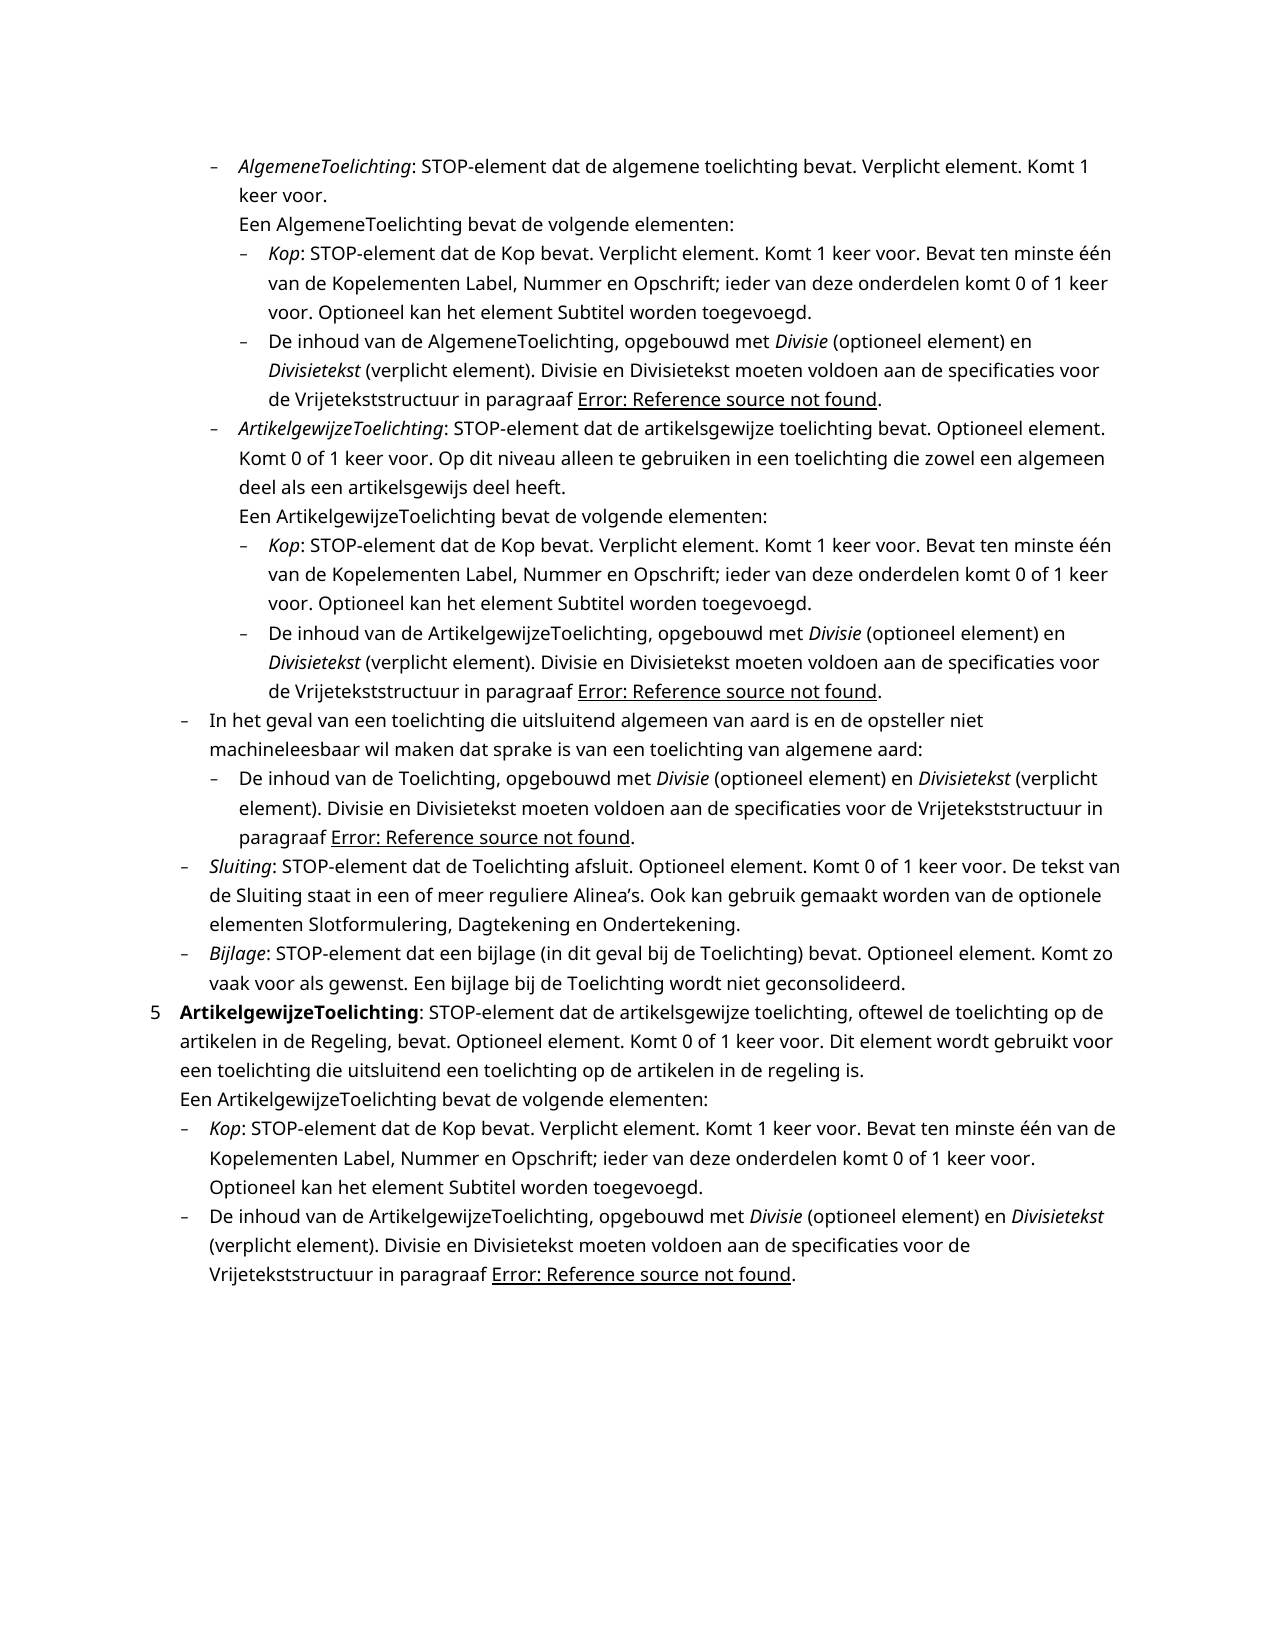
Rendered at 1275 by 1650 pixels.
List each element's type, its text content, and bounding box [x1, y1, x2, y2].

text AlgemeneToelichting: STOP-element dat de algemene toelichting bevat. Verplicht element. Komt 1 keer voor. Een AlgemeneToelichting bevat de volgende elementen: [209, 150, 1125, 237]
text In het geval van een toelichting die uitsluitend algemeen van aard is en de opsteller niet machineleesbaar wil maken dat sprake is van een toelichting van algemene aard: [179, 704, 1125, 762]
text Bijlage: STOP-element dat een bijlage (in dit geval bij de Toelichting) bevat. Optioneel element. Komt zo vaak voor als gewenst. Een bijlage bij de Toelichting wordt niet geconsolideerd. [179, 937, 1125, 996]
text ArtikelgewijzeToelichting: STOP-element dat de artikelsgewijze toelichting bevat. Optioneel element. Komt 0 of 1 keer voor. Op dit niveau alleen te gebruiken in een toelichting die zowel een algemeen deel als een artikelsgewijs deel heeft. Een ArtikelgewijzeToelichting bevat de volgende elementen: [209, 412, 1125, 529]
text ArtikelgewijzeToelichting: STOP-element dat de artikelsgewijze toelichting, oftewel de toelichting op de artikelen in de Regeling, bevat. Optioneel element. Komt 0 of 1 keer voor. Dit element wordt gebruikt voor een toelichting die uitsluitend een toelichting op de artikelen in de regeling is. Een ArtikelgewijzeToelichting bevat de volgende elementen: [150, 996, 1125, 1112]
text Sluiting: STOP-element dat de Toelichting afsluit. Optioneel element. Komt 0 of 1 keer voor. De tekst van de Sluiting staat in een of meer reguliere Alinea’s. Ook kan gebruik gemaakt worden van de optionele elementen Slotformulering, Dagtekening en Ondertekening. [179, 850, 1125, 937]
